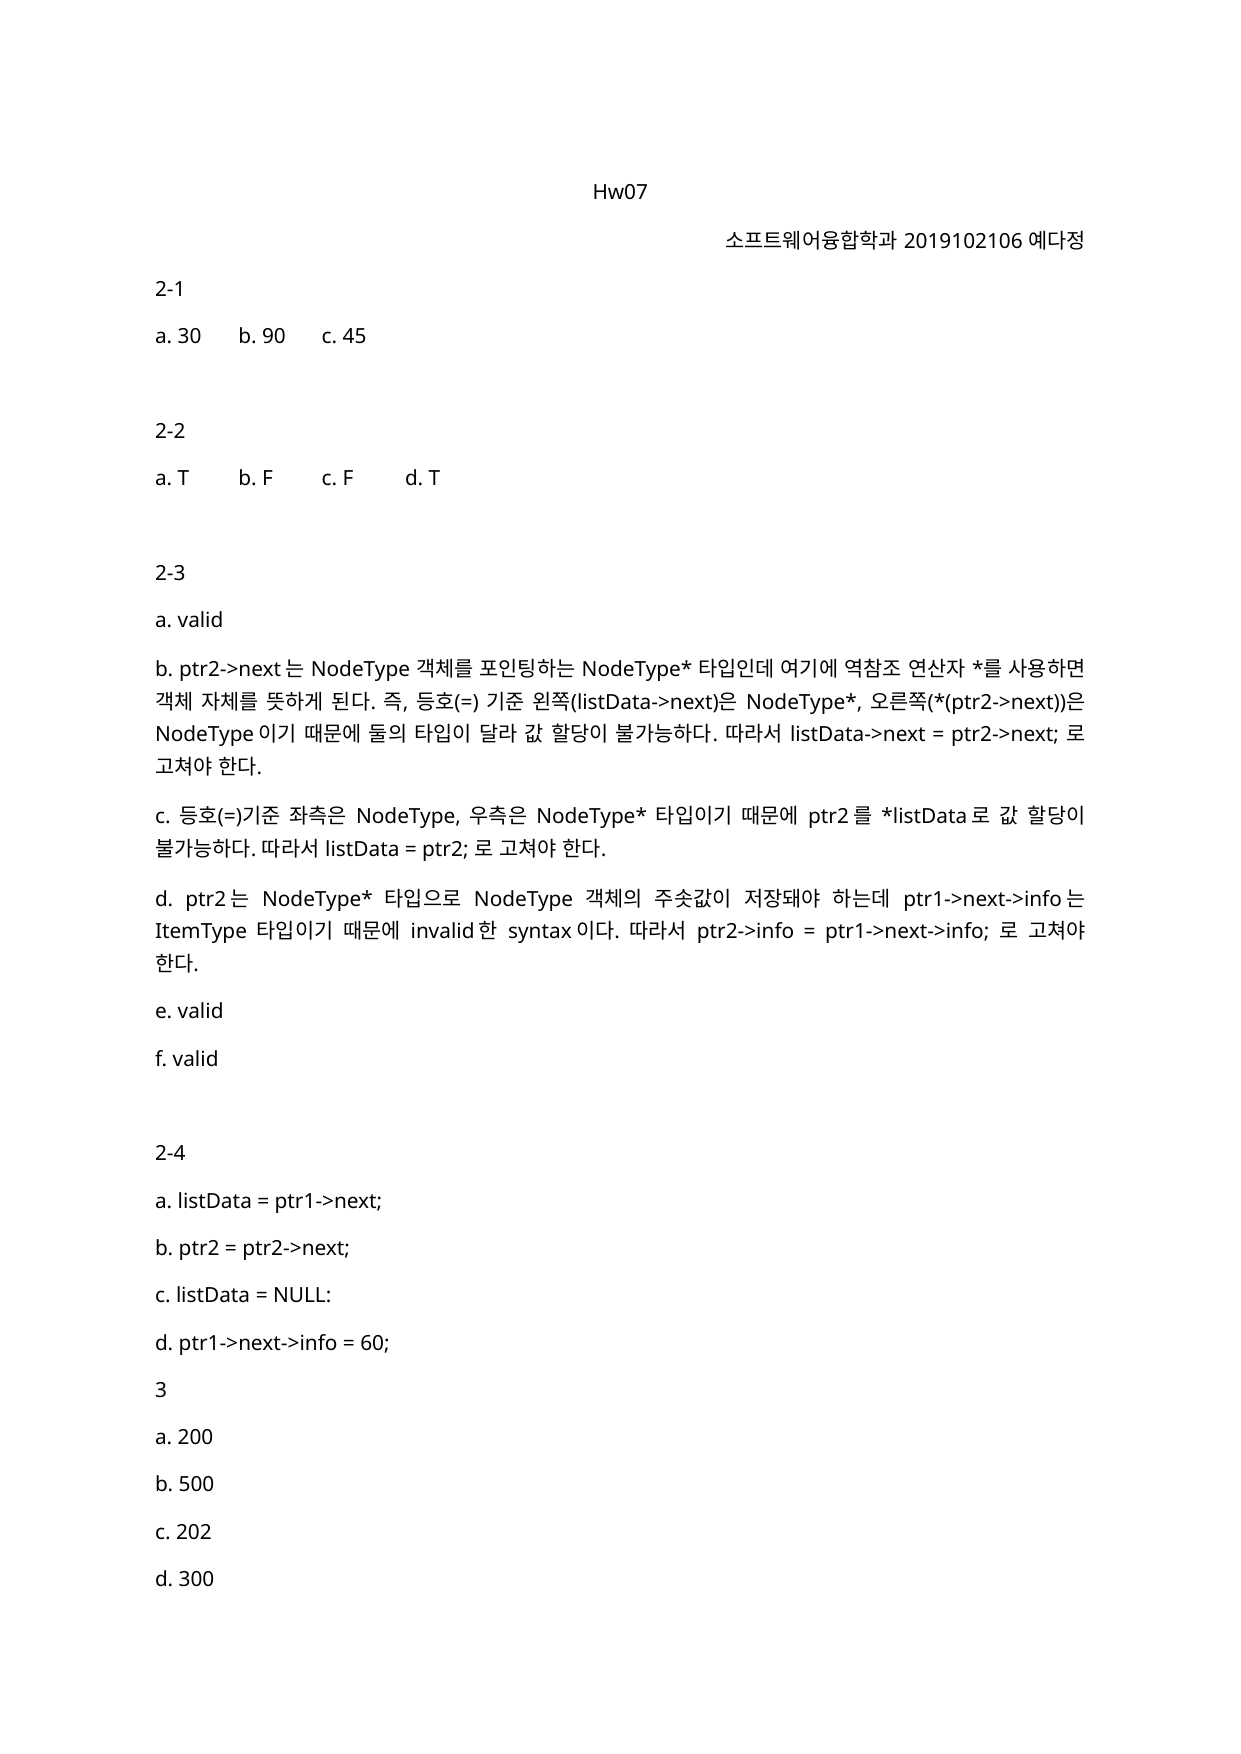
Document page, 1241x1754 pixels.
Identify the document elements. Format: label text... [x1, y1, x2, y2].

text 2-3 [155, 558, 1085, 586]
text a. T b. F c. F d. T [155, 463, 1085, 491]
text b. 500 [155, 1469, 1085, 1498]
text c. 202 [155, 1517, 1085, 1545]
text 3 [155, 1375, 1085, 1403]
text a. 30 b. 90 c. 45 [155, 321, 1085, 349]
text 2-4 [155, 1138, 1085, 1167]
text c. 등호(=)기준 좌측은 NodeType, 우측은 NodeType* 타입이기 때문에 ptr2를 *listData로 값 할당이 불가능하다. 따라서 listData = ptr2; 로 고쳐야 한다. [155, 800, 1085, 863]
text d. 300 [155, 1564, 1085, 1592]
text b. ptr2->next는 NodeType 객체를 포인팅하는 NodeType* 타입인데 여기에 역참조 연산자 *를 사용하면 객체 자체를 뜻하게 된다. 즉, 등호(=) 기준 왼쪽(listData->next)은 NodeType*, 오른쪽(*(ptr2->next))은 NodeType이기 때문에 둘의 타입이 달라 값 할당이 불가능하다. 따라서 listData->next = ptr2->next; 로 고쳐야 한다. [155, 652, 1085, 781]
text a. valid [155, 605, 1085, 633]
text f. valid [155, 1044, 1085, 1072]
text c. listData = NULL: [155, 1280, 1085, 1309]
text b. ptr2 = ptr2->next; [155, 1233, 1085, 1261]
text 소프트웨어융합학과 2019102106 예다정 [155, 224, 1085, 255]
text Hw07 [155, 177, 1085, 206]
text 2-1 [155, 274, 1085, 302]
text e. valid [155, 997, 1085, 1025]
text a. 200 [155, 1422, 1085, 1451]
text a. listData = ptr1->next; [155, 1186, 1085, 1214]
text d. ptr1->next->info = 60; [155, 1328, 1085, 1356]
text 2-2 [155, 416, 1085, 444]
text d. ptr2는 NodeType* 타입으로 NodeType 객체의 주솟값이 저장돼야 하는데 ptr1->next->info는ItemType 타입이기 때문에 invalid한 syntax이다. 따라서 ptr2->info = ptr1->next->info; 로 고쳐야 한다. [155, 882, 1085, 977]
